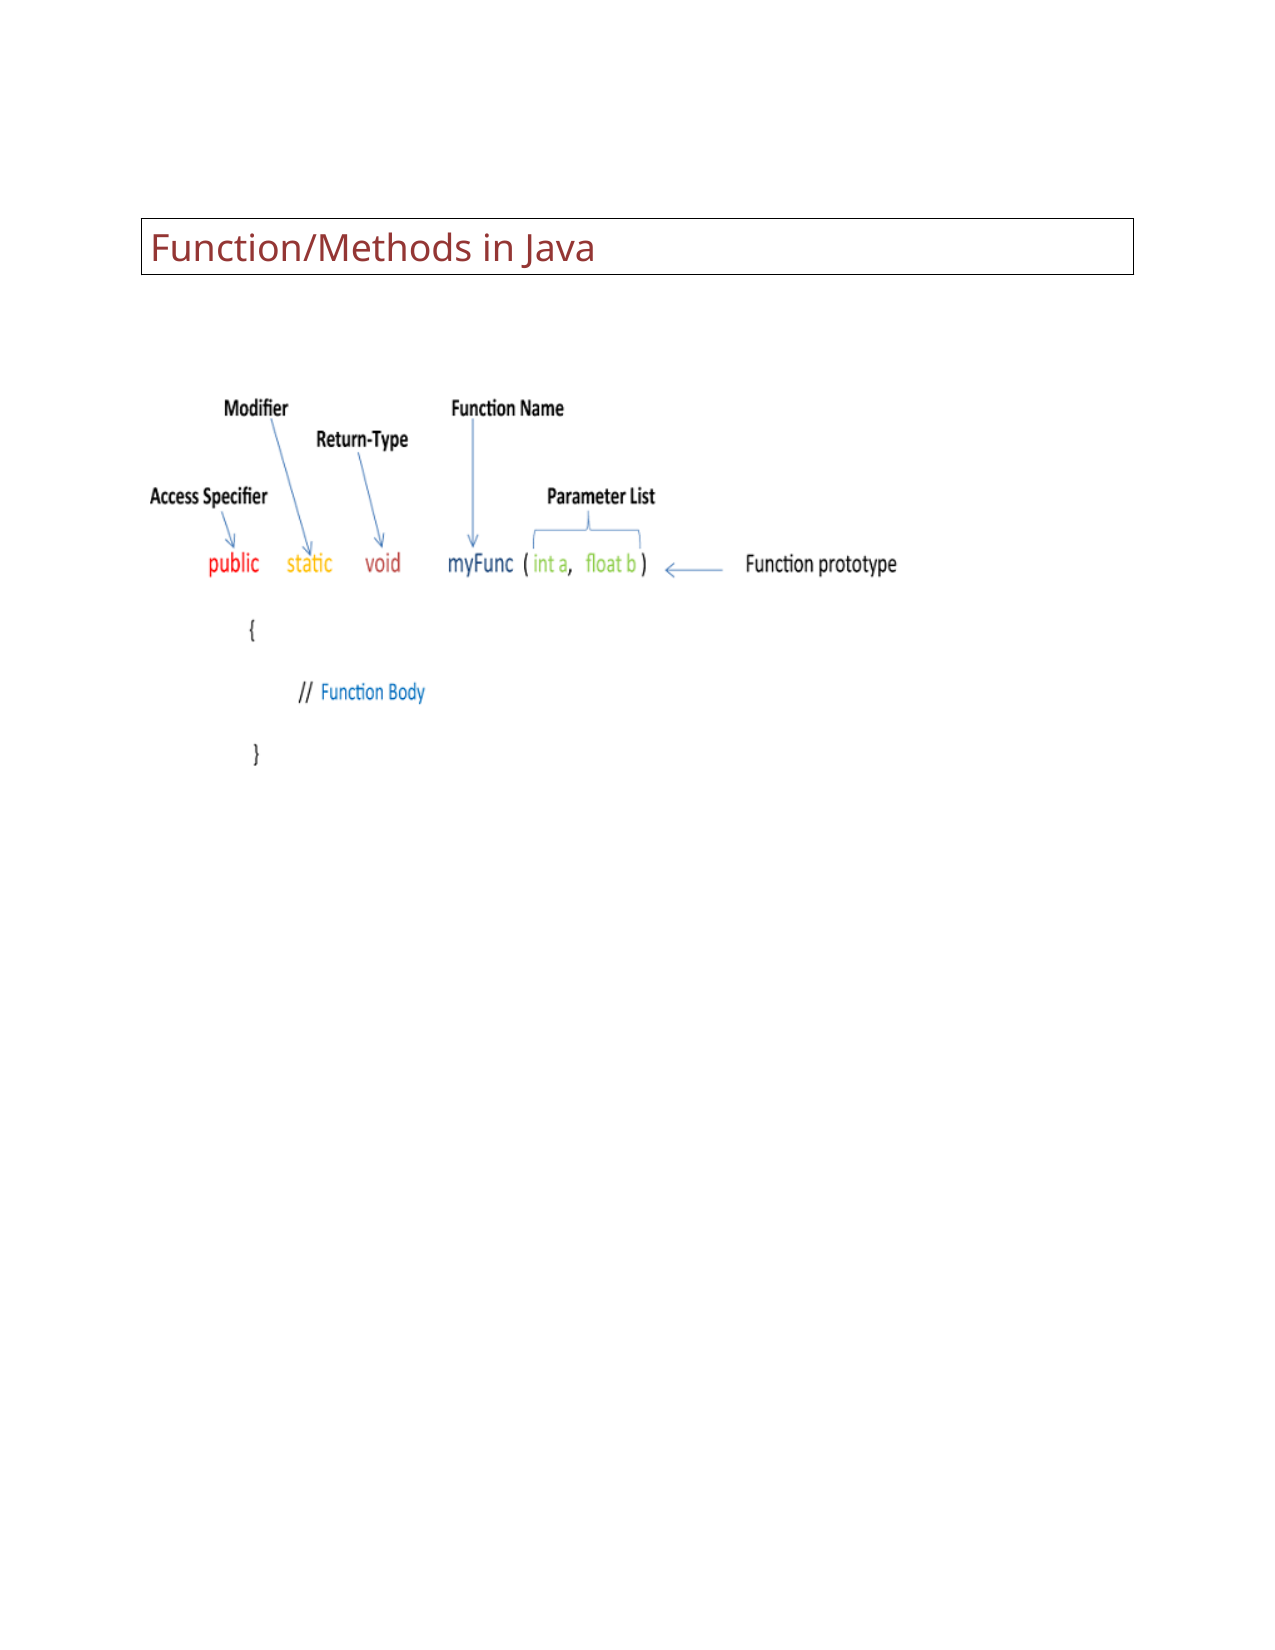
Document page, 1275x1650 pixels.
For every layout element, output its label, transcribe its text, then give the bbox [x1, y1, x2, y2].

text Function/Methods in Java [142, 219, 1133, 274]
picture [150, 343, 901, 772]
